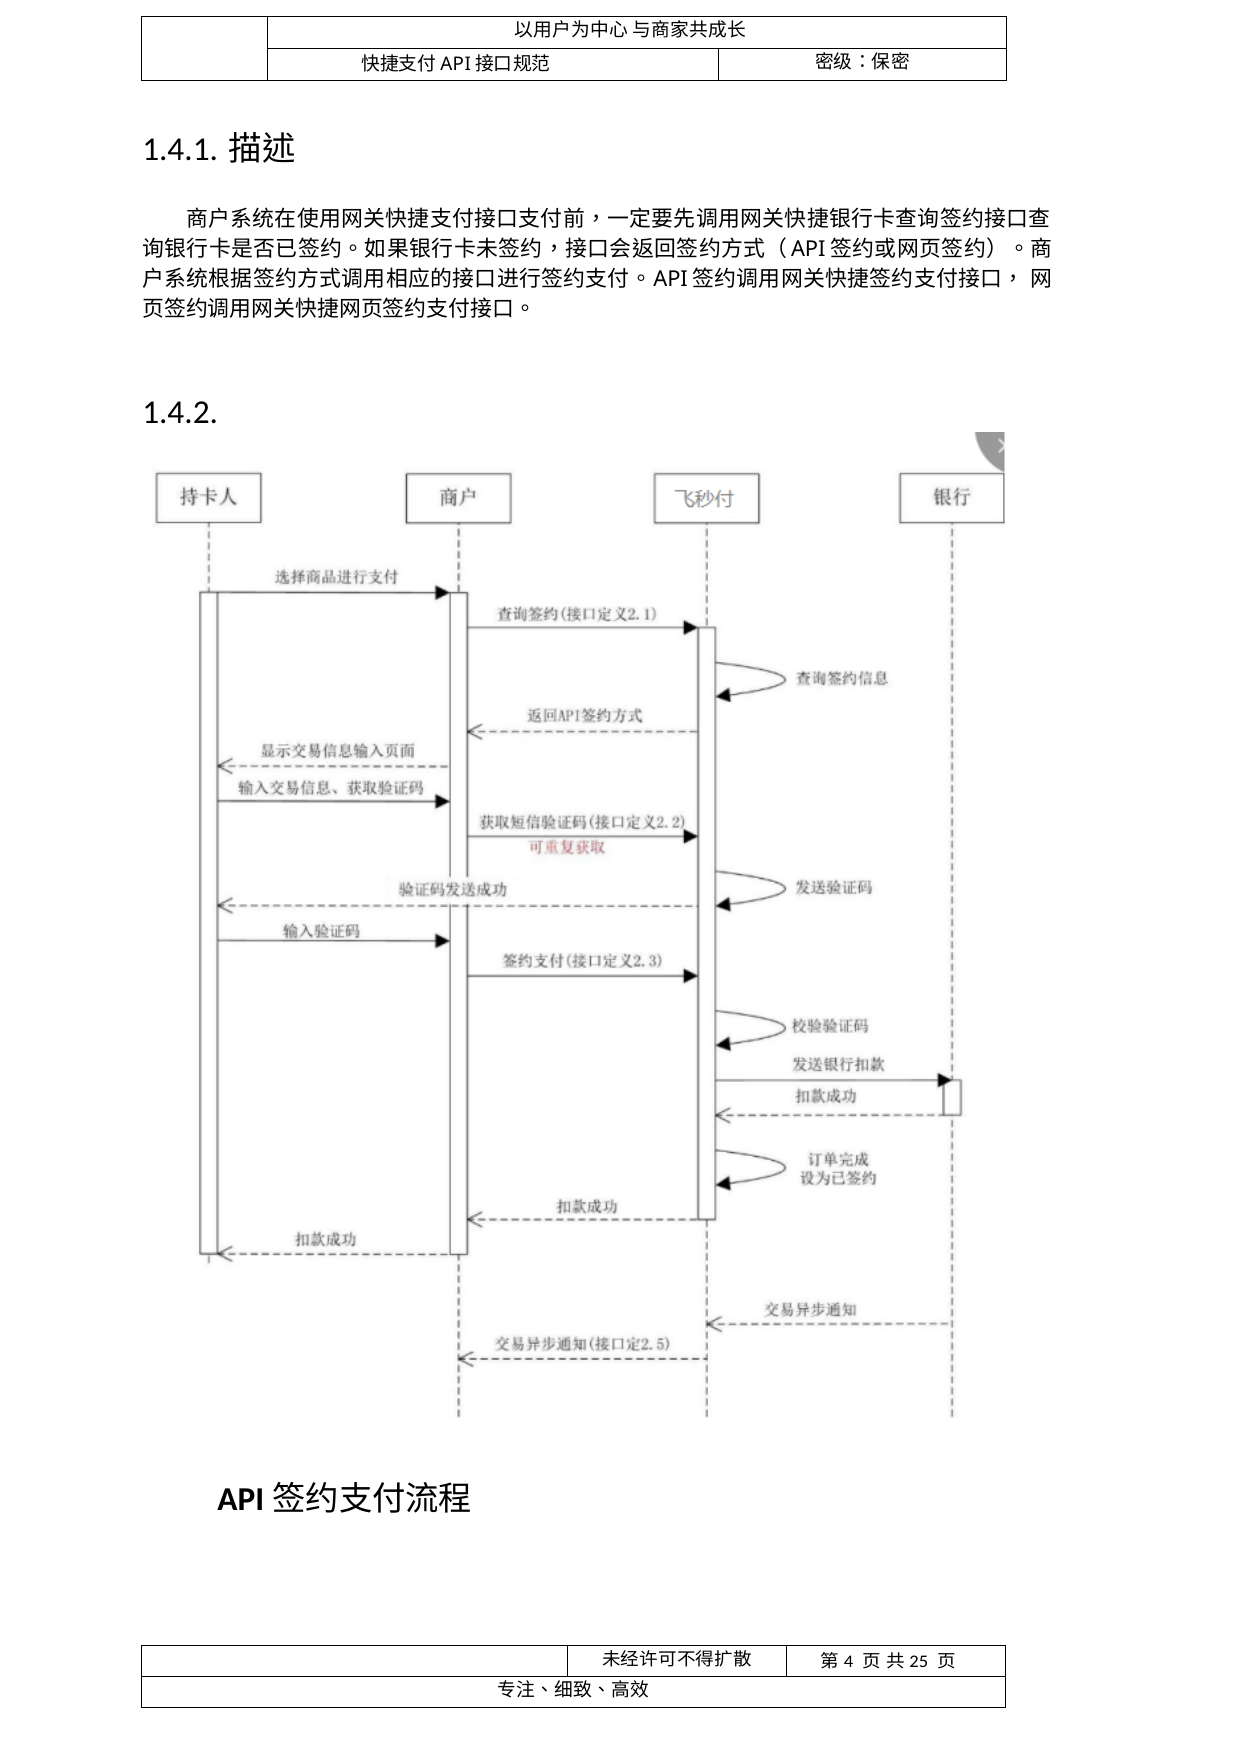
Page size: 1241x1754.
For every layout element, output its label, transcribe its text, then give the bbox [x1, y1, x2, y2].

text API 签约支付流程 [217, 1475, 1151, 1521]
table_header 未经许可不得扩散 [568, 1646, 786, 1676]
picture [142, 432, 1241, 1471]
table_cell 快捷支付API接口规范 [268, 49, 718, 80]
table_header [142, 17, 267, 80]
table_cell 密级：保密 [719, 49, 1006, 80]
table_header [142, 1646, 567, 1676]
subtitle 1.4.1. 描述 [142, 122, 1151, 170]
subtitle 1.4.2. [142, 392, 1151, 432]
table_cell 专注、细致、高效 [142, 1677, 1005, 1707]
table_header 第 4 页 共 25 页 [787, 1646, 1005, 1676]
text 商户系统在使用网关快捷支付接口支付前，一定要先调用网关快捷银行卡查询签约接口查询银行卡是否已签约。如果银行卡未签约，接口会返回签约方式（API签约或网页签约）。商户系统根据签约方式调用相应的接口进行签约支付。API签约调用网关快捷签约支付接口， 网页签约调用网关快捷网页签约支付接口。 [142, 203, 1053, 322]
table_header 以用户为中心 与商家共成长 [268, 17, 1006, 48]
